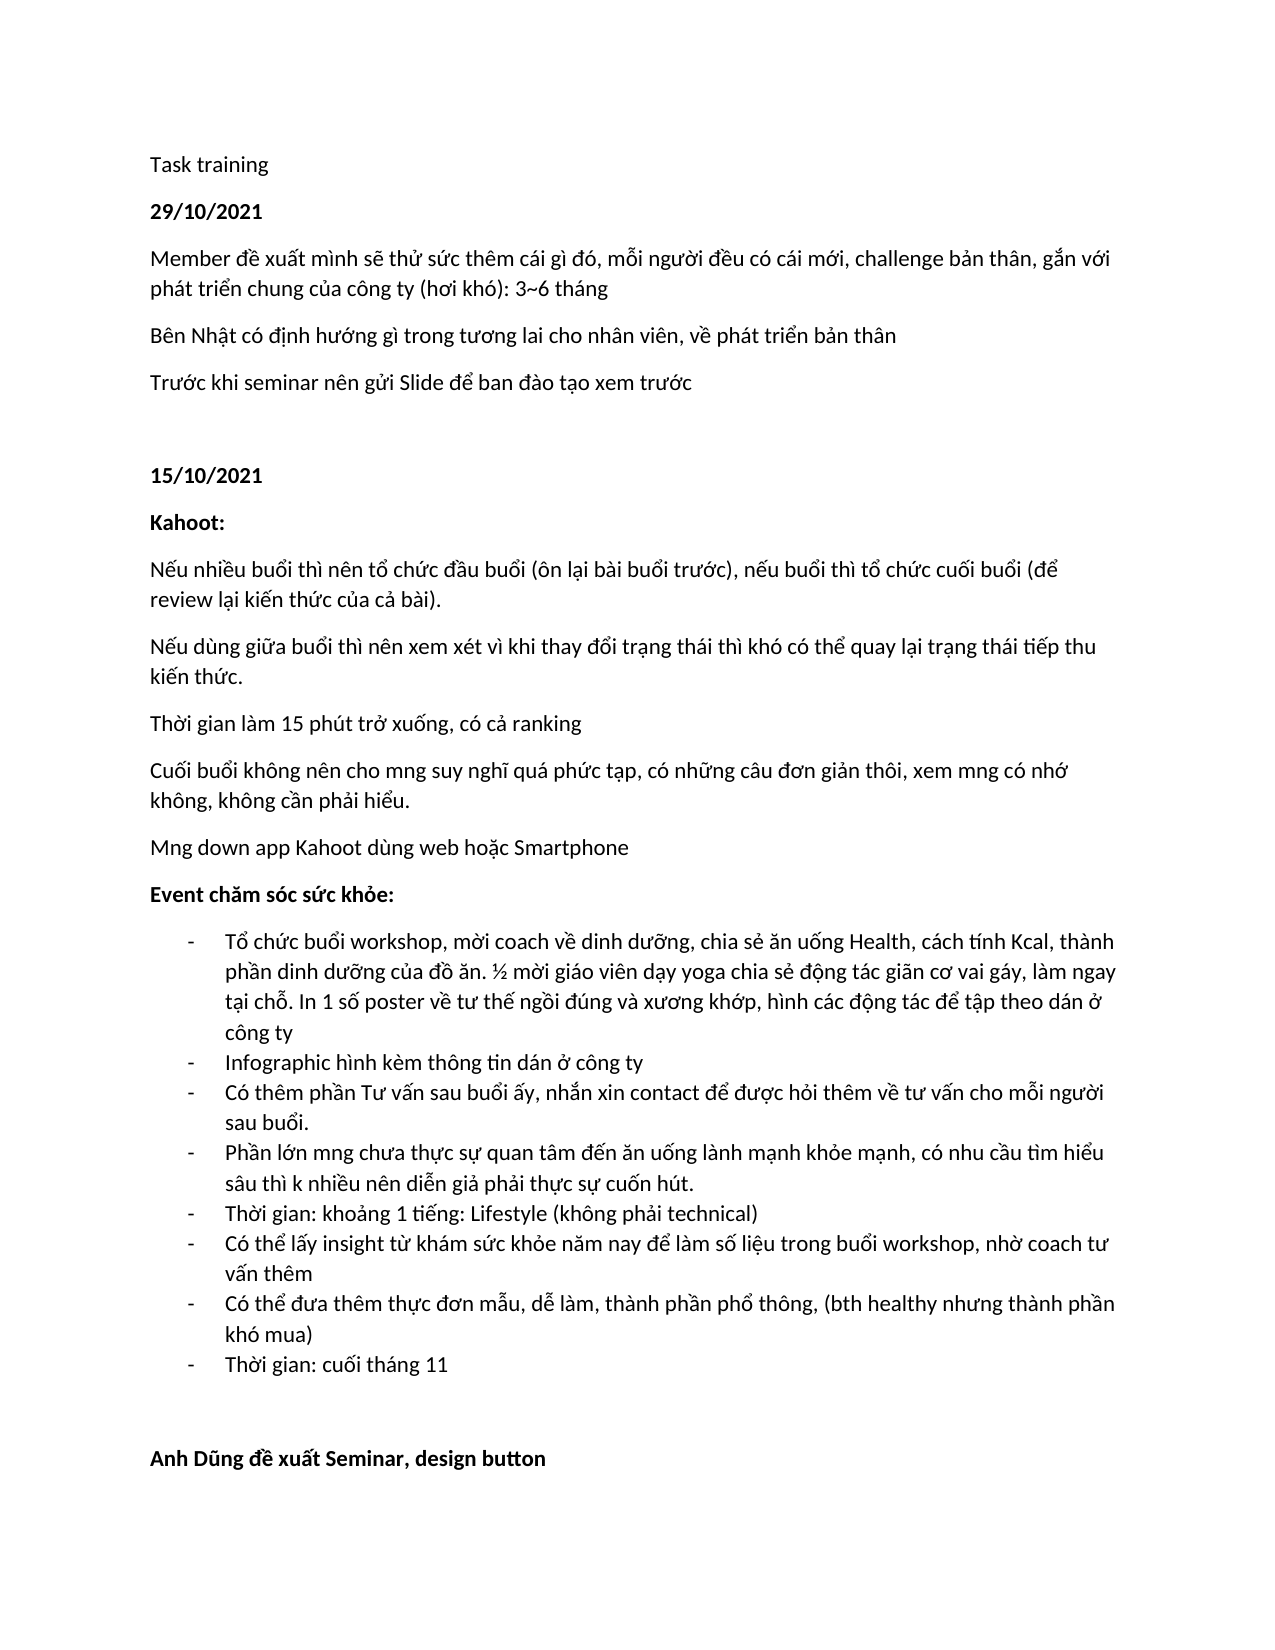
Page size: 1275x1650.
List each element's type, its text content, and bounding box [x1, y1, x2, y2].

list Phần lớn mng chưa thực sự quan tâm đến ăn uống lành mạnh khỏe mạnh, có nhu cầu tìm hiểu sâu thì k nhiều nên diễn giả phải thực sự cuốn hút. [187, 1138, 1125, 1197]
list Tổ chức buổi workshop, mời coach về dinh dưỡng, chia sẻ ăn uống Health, cách tính Kcal, thành phần dinh dưỡng của đồ ăn. ½ mời giáo viên dạy yoga chia sẻ động tác giãn cơ vai gáy, làm ngay tại chỗ. In 1 số poster về tư thế ngồi đúng và xương khớp, hình các động tác để tập theo dán ở công ty [187, 927, 1125, 1046]
list Thời gian: khoảng 1 tiếng: Lifestyle (không phải technical) [187, 1199, 1125, 1227]
list Có thể lấy insight từ khám sức khỏe năm nay để làm số liệu trong buổi workshop, nhờ coach tư vấn thêm [187, 1229, 1125, 1287]
text Cuối buổi không nên cho mng suy nghĩ quá phức tạp, có những câu đơn giản thôi, xem mng có nhớ không, không cần phải hiểu. [150, 756, 1125, 814]
text Task training [150, 150, 1125, 178]
list Thời gian: cuối tháng 11 [187, 1350, 1125, 1378]
list Có thêm phần Tư vấn sau buổi ấy, nhắn xin contact để được hỏi thêm về tư vấn cho mỗi người sau buổi. [187, 1078, 1125, 1136]
text 29/10/2021 [150, 197, 1125, 225]
text Anh Dũng đề xuất Seminar, design button [150, 1444, 1125, 1472]
text Nếu nhiều buổi thì nên tổ chức đầu buổi (ôn lại bài buổi trước), nếu buổi thì tổ chức cuối buổi (để review lại kiến thức của cả bài). [150, 555, 1125, 613]
text 15/10/2021 [150, 461, 1125, 489]
text Member đề xuất mình sẽ thử sức thêm cái gì đó, mỗi người đều có cái mới, challenge bản thân, gắn với phát triển chung của công ty (hơi khó): 3~6 tháng [150, 244, 1125, 302]
list Có thể đưa thêm thực đơn mẫu, dễ làm, thành phần phổ thông, (bth healthy nhưng thành phần khó mua) [187, 1289, 1125, 1348]
text Event chăm sóc sức khỏe: [150, 880, 1125, 908]
text Bên Nhật có định hướng gì trong tương lai cho nhân viên, về phát triển bản thân [150, 321, 1125, 349]
text Nếu dùng giữa buổi thì nên xem xét vì khi thay đổi trạng thái thì khó có thể quay lại trạng thái tiếp thu kiến thức. [150, 632, 1125, 691]
text Trước khi seminar nên gửi Slide để ban đào tạo xem trước [150, 368, 1125, 396]
list Infographic hình kèm thông tin dán ở công ty [187, 1048, 1125, 1076]
text Thời gian làm 15 phút trở xuống, có cả ranking [150, 709, 1125, 737]
text Mng down app Kahoot dùng web hoặc Smartphone [150, 833, 1125, 861]
text Kahoot: [150, 508, 1125, 536]
